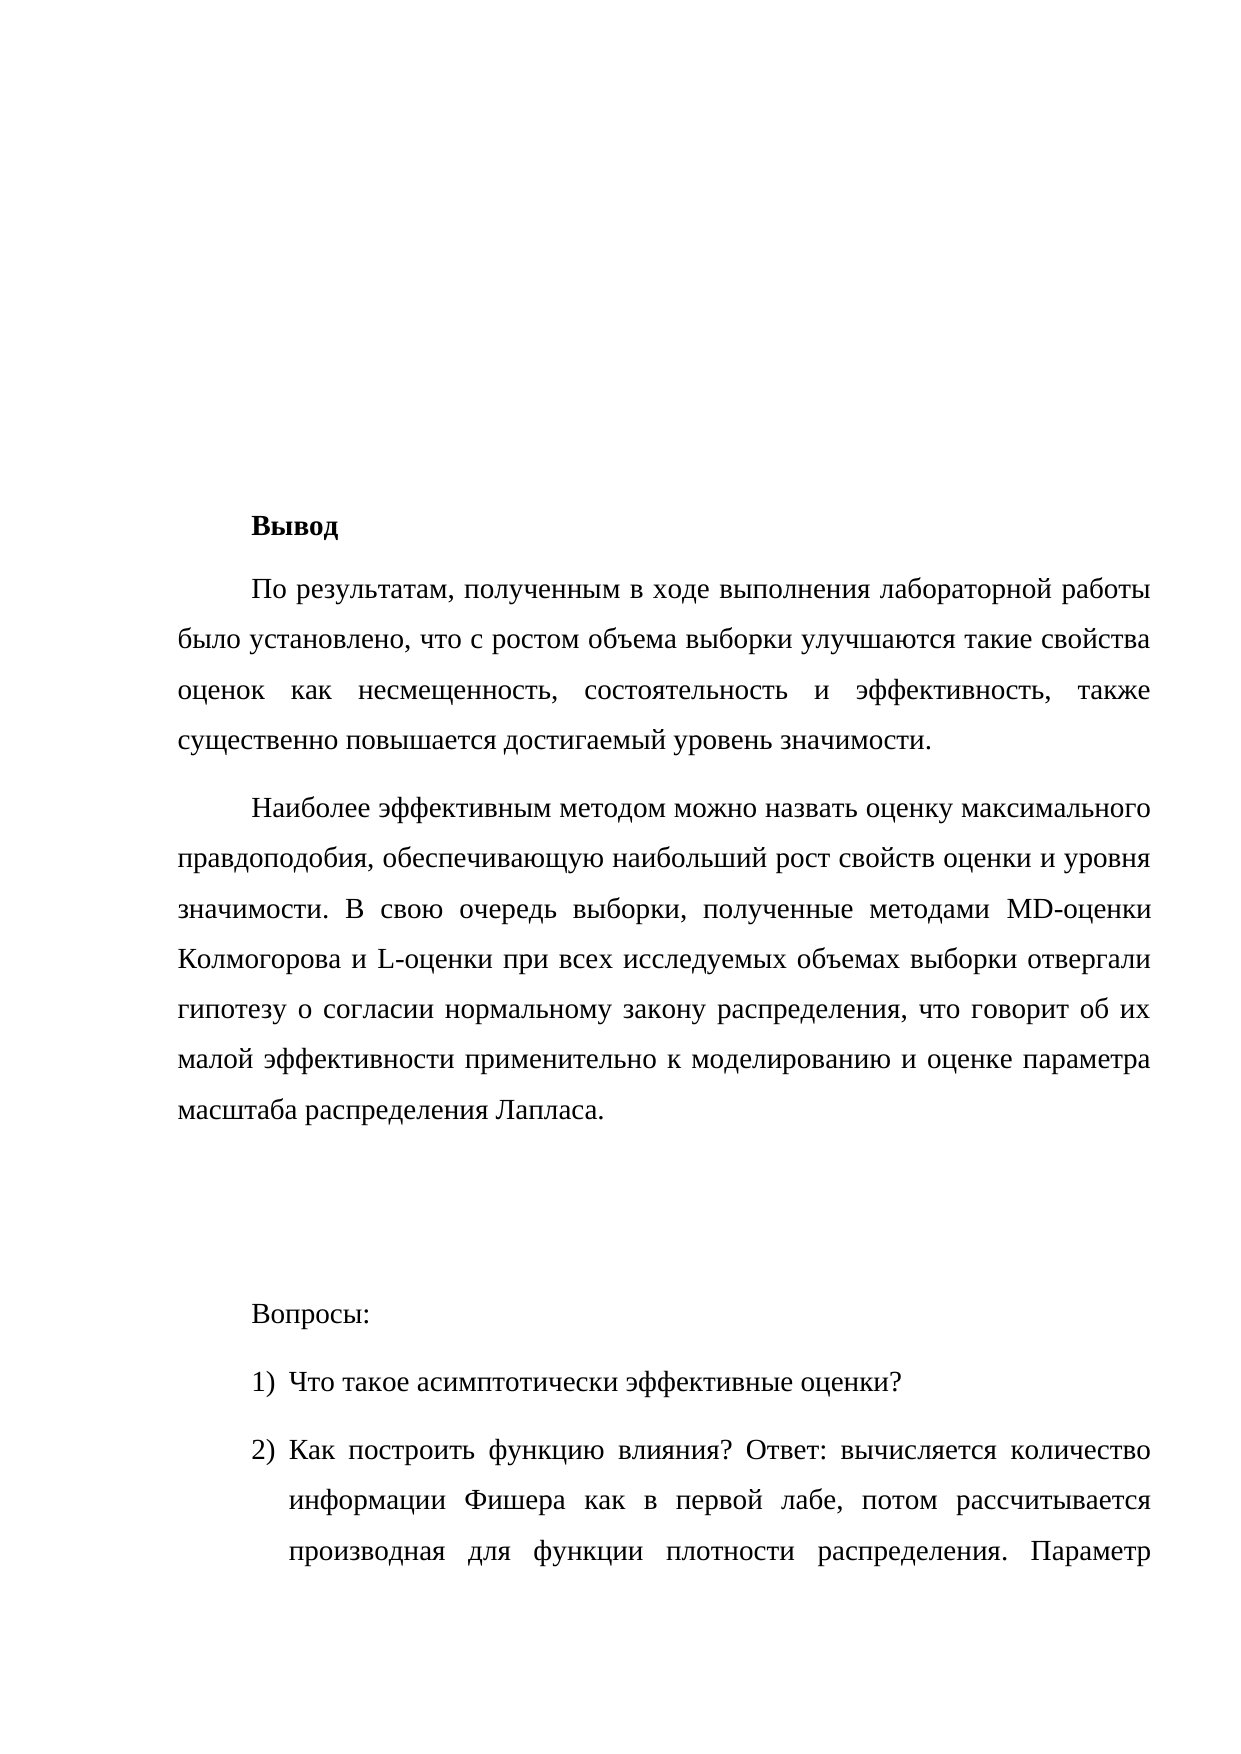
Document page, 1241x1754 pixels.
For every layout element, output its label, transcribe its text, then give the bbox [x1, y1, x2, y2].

text По результатам, полученным в ходе выполнения лабораторной работы было установлено, что с ростом объема выборки улучшаются такие свойства оценок как несмещенность, состоятельность и эффективность, также существенно повышается достигаемый уровень значимости. [177, 571, 1152, 756]
text Вопросы: [177, 1296, 1152, 1329]
list Что такое асимптотически эффективные оценки? [251, 1364, 1152, 1398]
text Вывод [177, 508, 1152, 542]
text Наиболее эффективным методом можно назвать оценку максимального правдоподобия, обеспечивающую наибольший рост свойств оценки и уровня значимости. В свою очередь выборки, полученные методами MD-оценки Колмогорова и L-оценки при всех исследуемых объемах выборки отвергали гипотезу о согласии нормальному закону распределения, что говорит об их малой эффективности применительно к моделированию и оценке параметра масштаба распределения Лапласа. [177, 790, 1152, 1126]
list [251, 1432, 1152, 1566]
